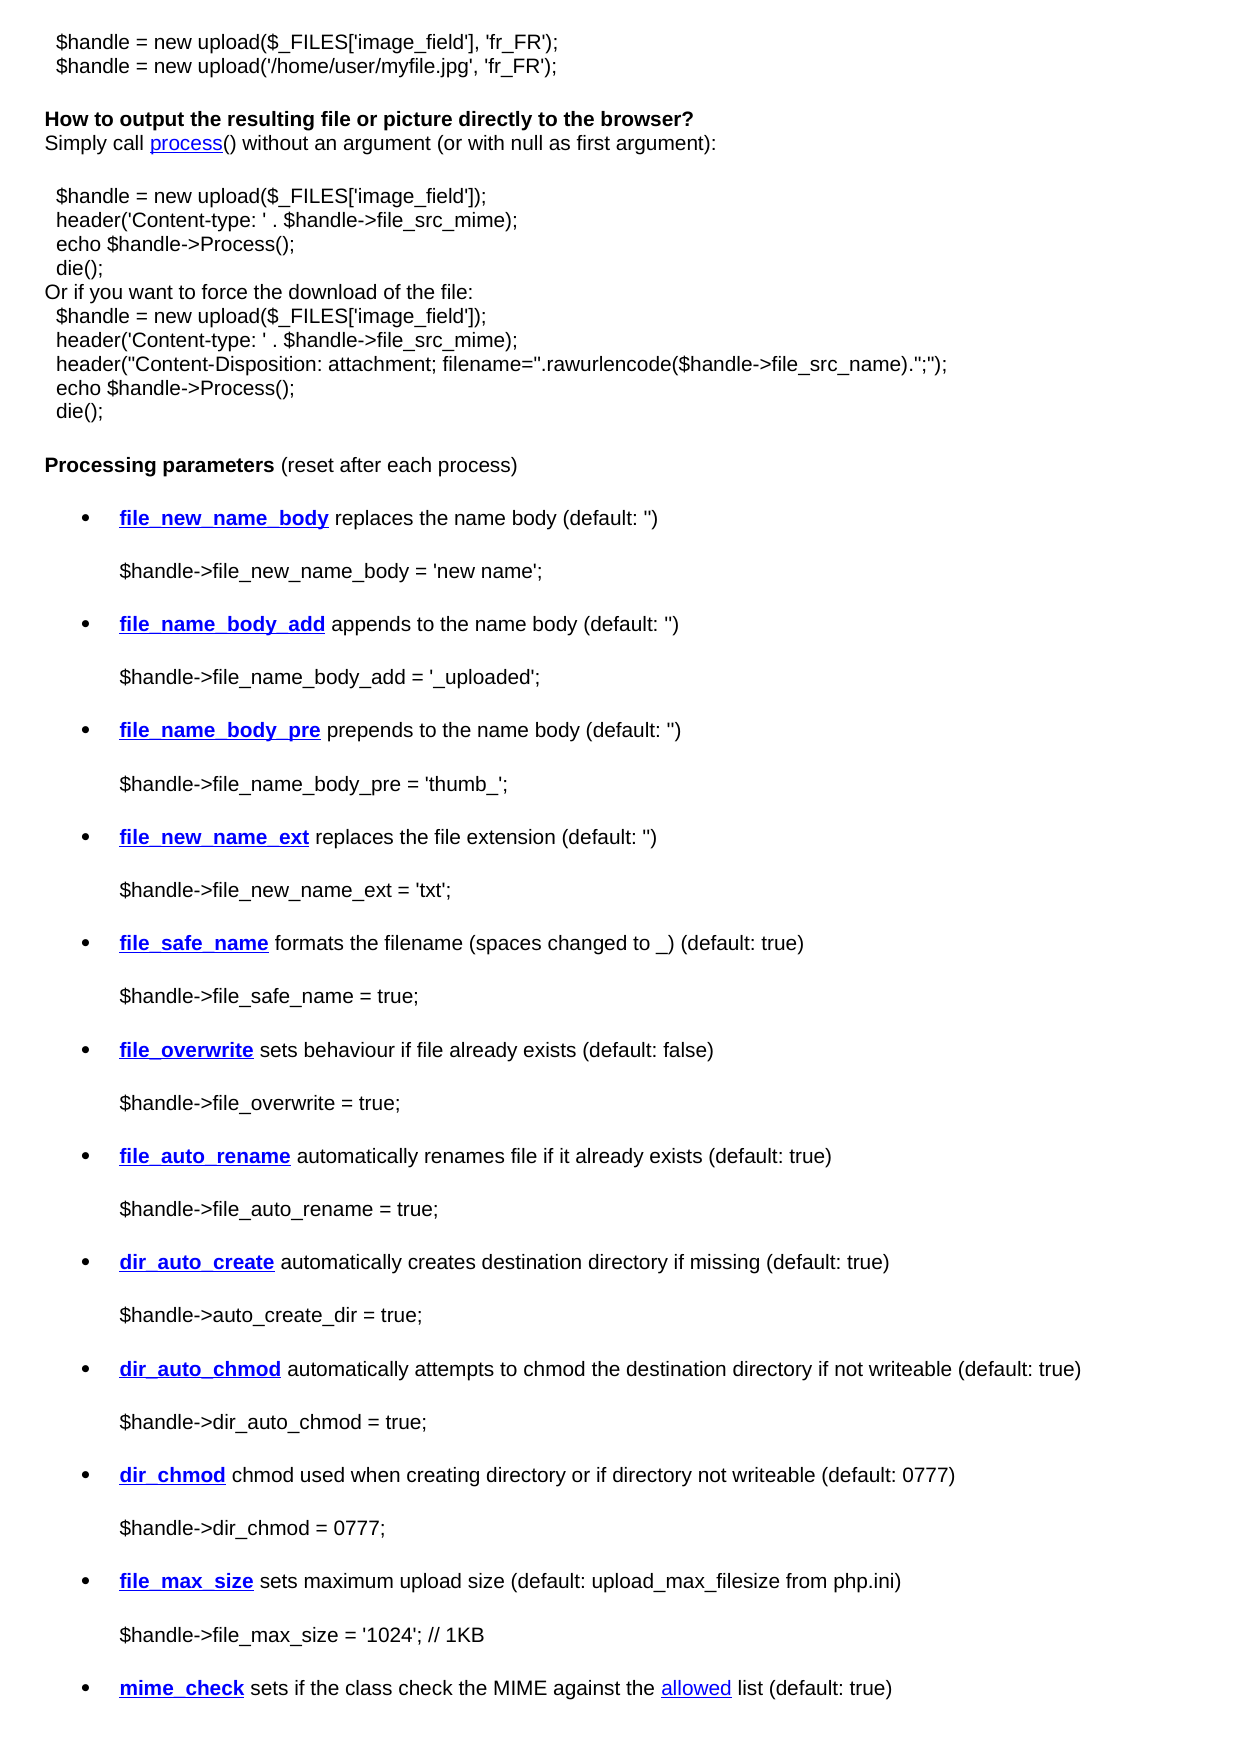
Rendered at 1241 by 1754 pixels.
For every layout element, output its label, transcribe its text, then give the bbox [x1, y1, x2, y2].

text $handle->dir_chmod = 0777; [119, 1516, 1196, 1540]
list mime_check sets if the class check the MIME against the allowed list (default: true) [82, 1676, 1196, 1699]
text die(); [44, 399, 1196, 423]
text How to output the resulting file or picture directly to the browser? Simply call process() without an argument (or with null as first argument): [44, 107, 1196, 154]
text $handle->file_auto_rename = true; [119, 1197, 1196, 1221]
text $handle->file_name_body_pre = 'thumb_'; [119, 772, 1196, 796]
text $handle->file_name_body_add = '_uploaded'; [119, 665, 1196, 689]
text $handle->file_new_name_ext = 'txt'; [119, 878, 1196, 902]
text $handle->dir_auto_chmod = true; [119, 1410, 1196, 1434]
list file_name_body_add appends to the name body (default: '') [82, 612, 1196, 636]
list file_new_name_ext replaces the file extension (default: '') [82, 825, 1196, 849]
text $handle->file_safe_name = true; [119, 984, 1196, 1008]
list file_safe_name formats the filename (spaces changed to _) (default: true) [82, 931, 1196, 955]
text $handle = new upload($_FILES['image_field']); [44, 184, 1196, 208]
text echo $handle->Process(); [44, 375, 1196, 399]
text header('Content-type: ' . $handle->file_src_mime); [44, 208, 1196, 232]
text $handle = new upload($_FILES['image_field'], 'fr_FR'); [44, 29, 1196, 53]
list file_max_size sets maximum upload size (default: upload_max_filesize from php.ini) [82, 1569, 1196, 1593]
list file_auto_rename automatically renames file if it already exists (default: true) [82, 1144, 1196, 1168]
text $handle->file_new_name_body = 'new name'; [119, 559, 1196, 583]
list dir_auto_chmod automatically attempts to chmod the destination directory if not writeable (default: true) [82, 1356, 1196, 1381]
text $handle->file_max_size = '1024'; // 1KB [119, 1622, 1196, 1646]
text Processing parameters (reset after each process) [44, 452, 1196, 476]
list file_name_body_pre prepends to the name body (default: '') [82, 718, 1196, 742]
text $handle->auto_create_dir = true; [119, 1303, 1196, 1327]
list file_new_name_body replaces the name body (default: '') [82, 506, 1196, 530]
text Or if you want to force the download of the file: [44, 279, 1196, 303]
text die(); [44, 256, 1196, 279]
text $handle = new upload('/home/user/myfile.jpg', 'fr_FR'); [44, 53, 1196, 77]
text echo $handle->Process(); [44, 232, 1196, 256]
text $handle = new upload($_FILES['image_field']); [44, 303, 1196, 327]
list dir_chmod chmod used when creating directory or if directory not writeable (default: 0777) [82, 1463, 1196, 1487]
list dir_auto_create automatically creates destination directory if missing (default: true) [82, 1250, 1196, 1274]
text $handle->file_overwrite = true; [119, 1091, 1196, 1114]
text header("Content-Disposition: attachment; filename=".rawurlencode($handle->file_src_name).";"); [44, 351, 1196, 375]
text header('Content-type: ' . $handle->file_src_mime); [44, 327, 1196, 351]
list file_overwrite sets behaviour if file already exists (default: false) [82, 1037, 1196, 1061]
